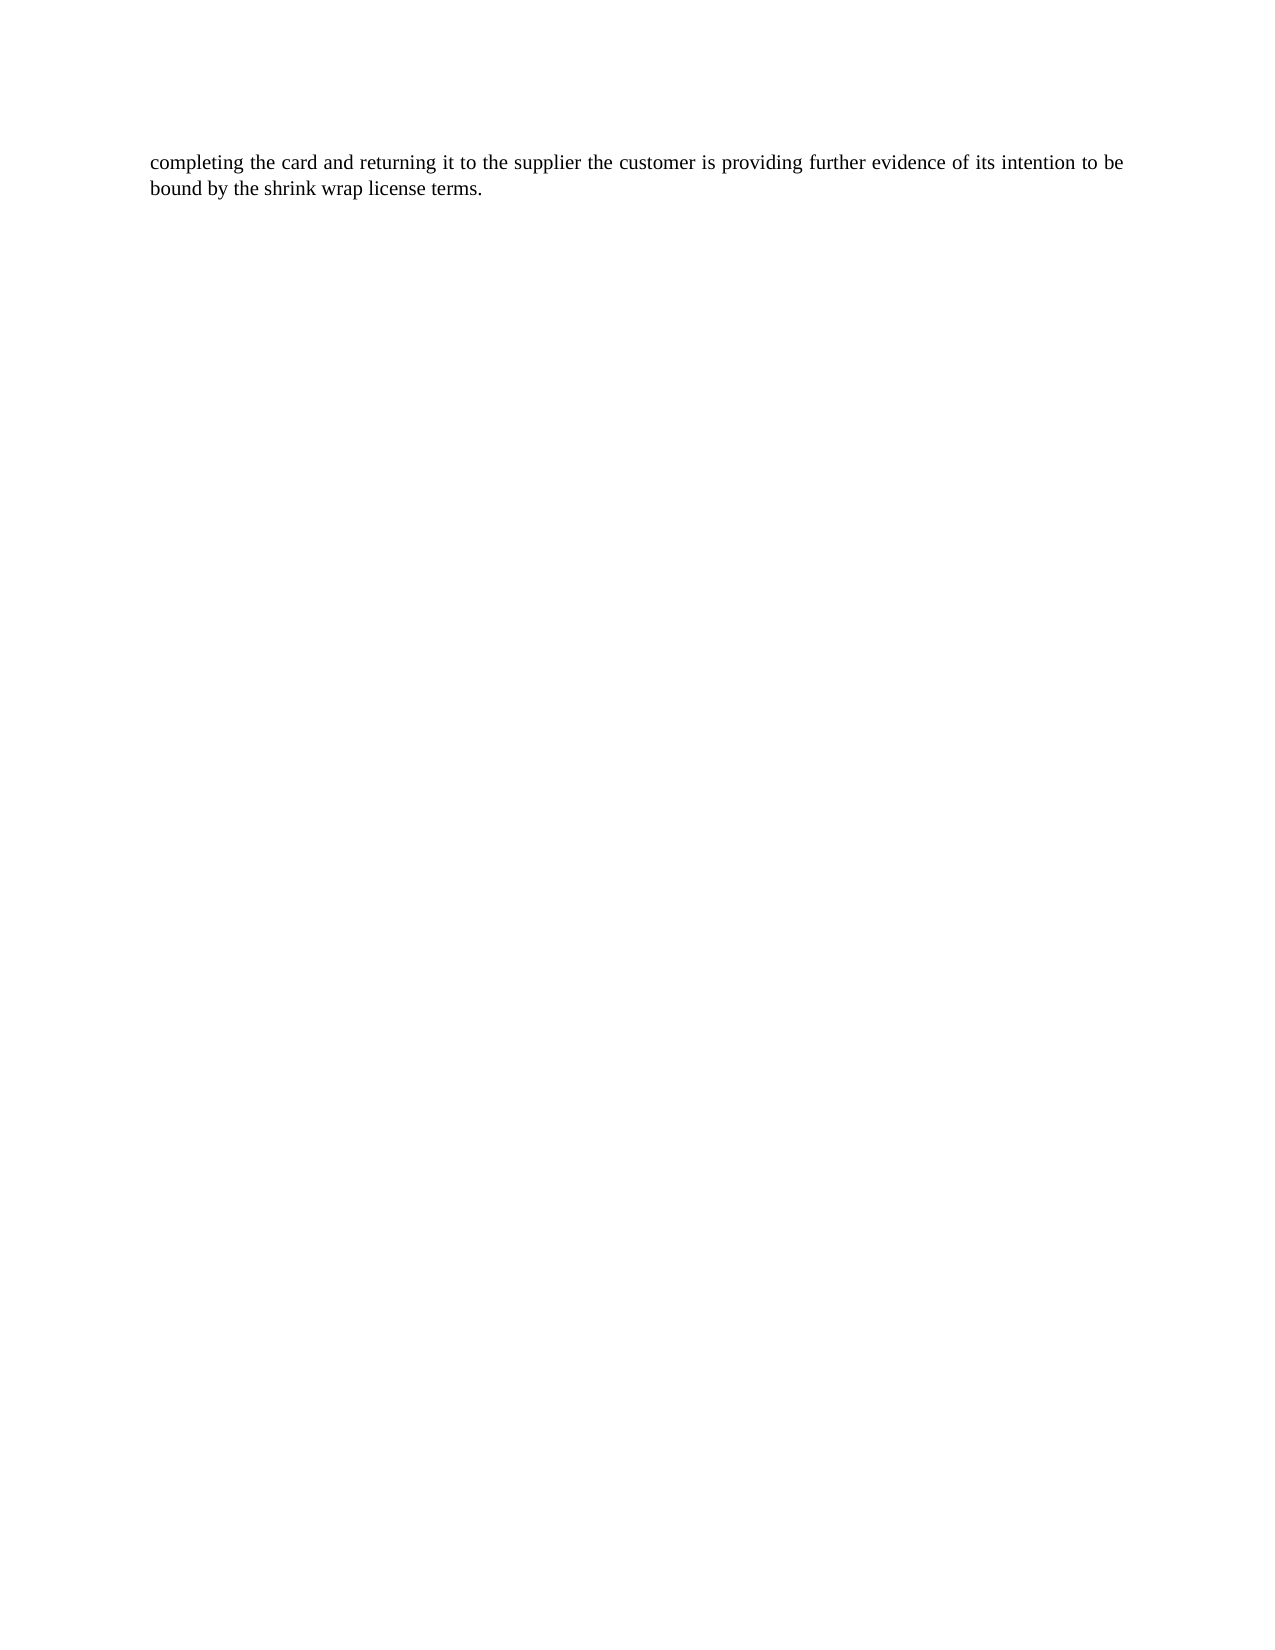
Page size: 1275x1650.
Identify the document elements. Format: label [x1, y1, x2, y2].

text [150, 150, 1125, 200]
